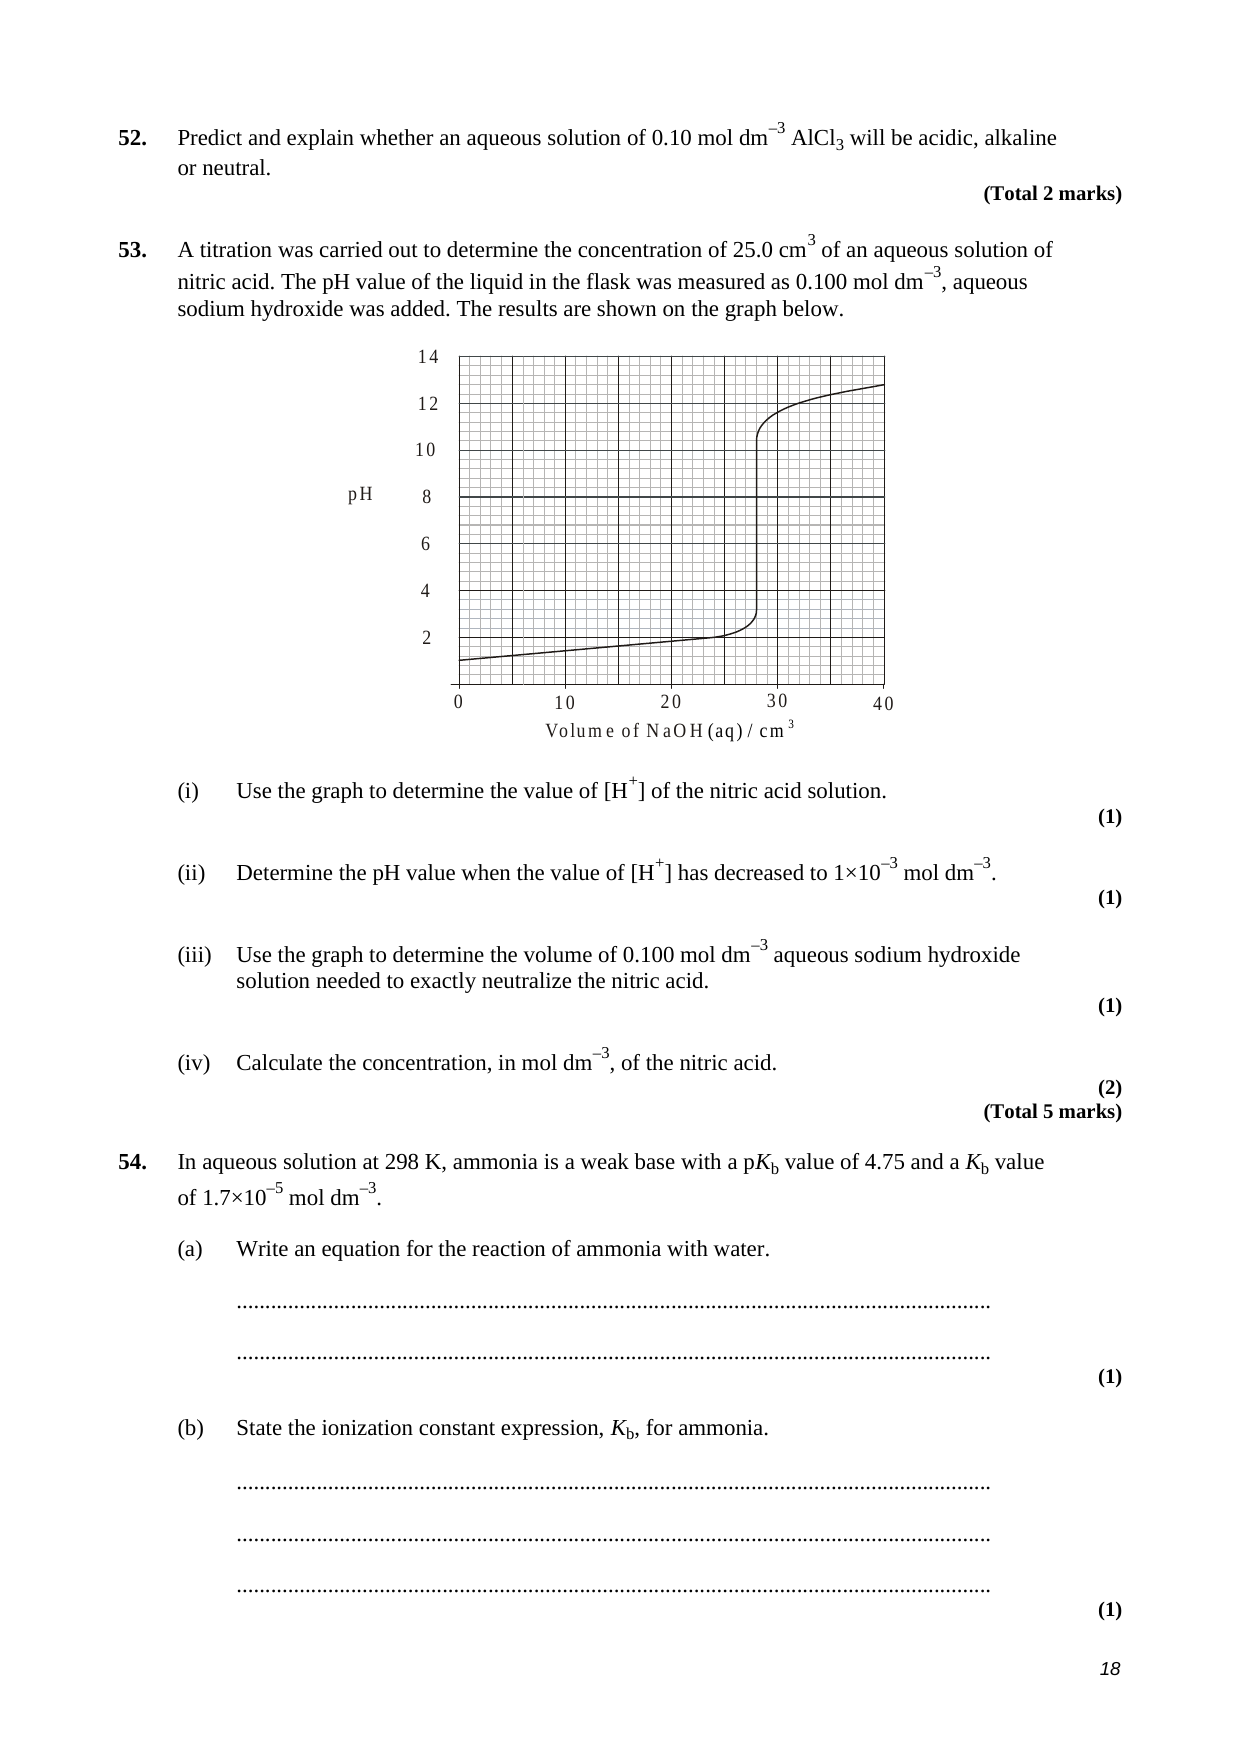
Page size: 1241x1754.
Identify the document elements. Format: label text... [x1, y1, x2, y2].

text .................................................................................................................................... [236, 1338, 1063, 1364]
text 54. In aqueous solution at 298 K, ammonia is a weak base with a pKb value of 4.75 and a Kb value of 1.7×10–5 mol dm–3. [118, 1148, 1063, 1210]
text (Total 2 marks) [118, 180, 1122, 204]
text (ii) Determine the pH value when the value of [H+] has decreased to 1×10–3 mol dm–3. [177, 853, 1063, 885]
text (a) Write an equation for the reaction of ammonia with water. [177, 1235, 1063, 1262]
text .................................................................................................................................... [236, 1468, 1063, 1494]
text (1) [118, 1597, 1122, 1621]
text (b) State the ionization constant expression, Kb, for ammonia. [177, 1413, 1063, 1443]
text (Total 5 marks) [118, 1099, 1122, 1123]
text 53. A titration was carried out to determine the concentration of 25.0 cm3 of an aqueous solution of nitric acid. The pH value of the liquid in the flask was measured as 0.100 mol dm–3, aqueous sodium hydroxide was added. The results are shown on the graph below. [118, 229, 1063, 321]
text (2) [118, 1075, 1122, 1099]
text (1) [118, 885, 1122, 909]
text (iii) Use the graph to determine the volume of 0.100 mol dm–3 aqueous sodium hydroxide solution needed to exactly neutralize the nitric acid. [177, 934, 1063, 993]
text 52. Predict and explain whether an aqueous solution of 0.10 mol dm–3 AlCl3 will be acidic, alkaline or neutral. [118, 118, 1063, 180]
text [236, 1519, 1063, 1546]
text (1) [118, 1364, 1122, 1388]
text .................................................................................................................................... [236, 1287, 1063, 1313]
text (iv) Calculate the concentration, in mol dm–3, of the nitric acid. [177, 1042, 1063, 1075]
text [236, 1571, 1063, 1597]
text (1) [118, 993, 1122, 1017]
text (1) [118, 804, 1122, 828]
text (i) Use the graph to determine the value of [H+] of the nitric acid solution. [177, 771, 1063, 804]
